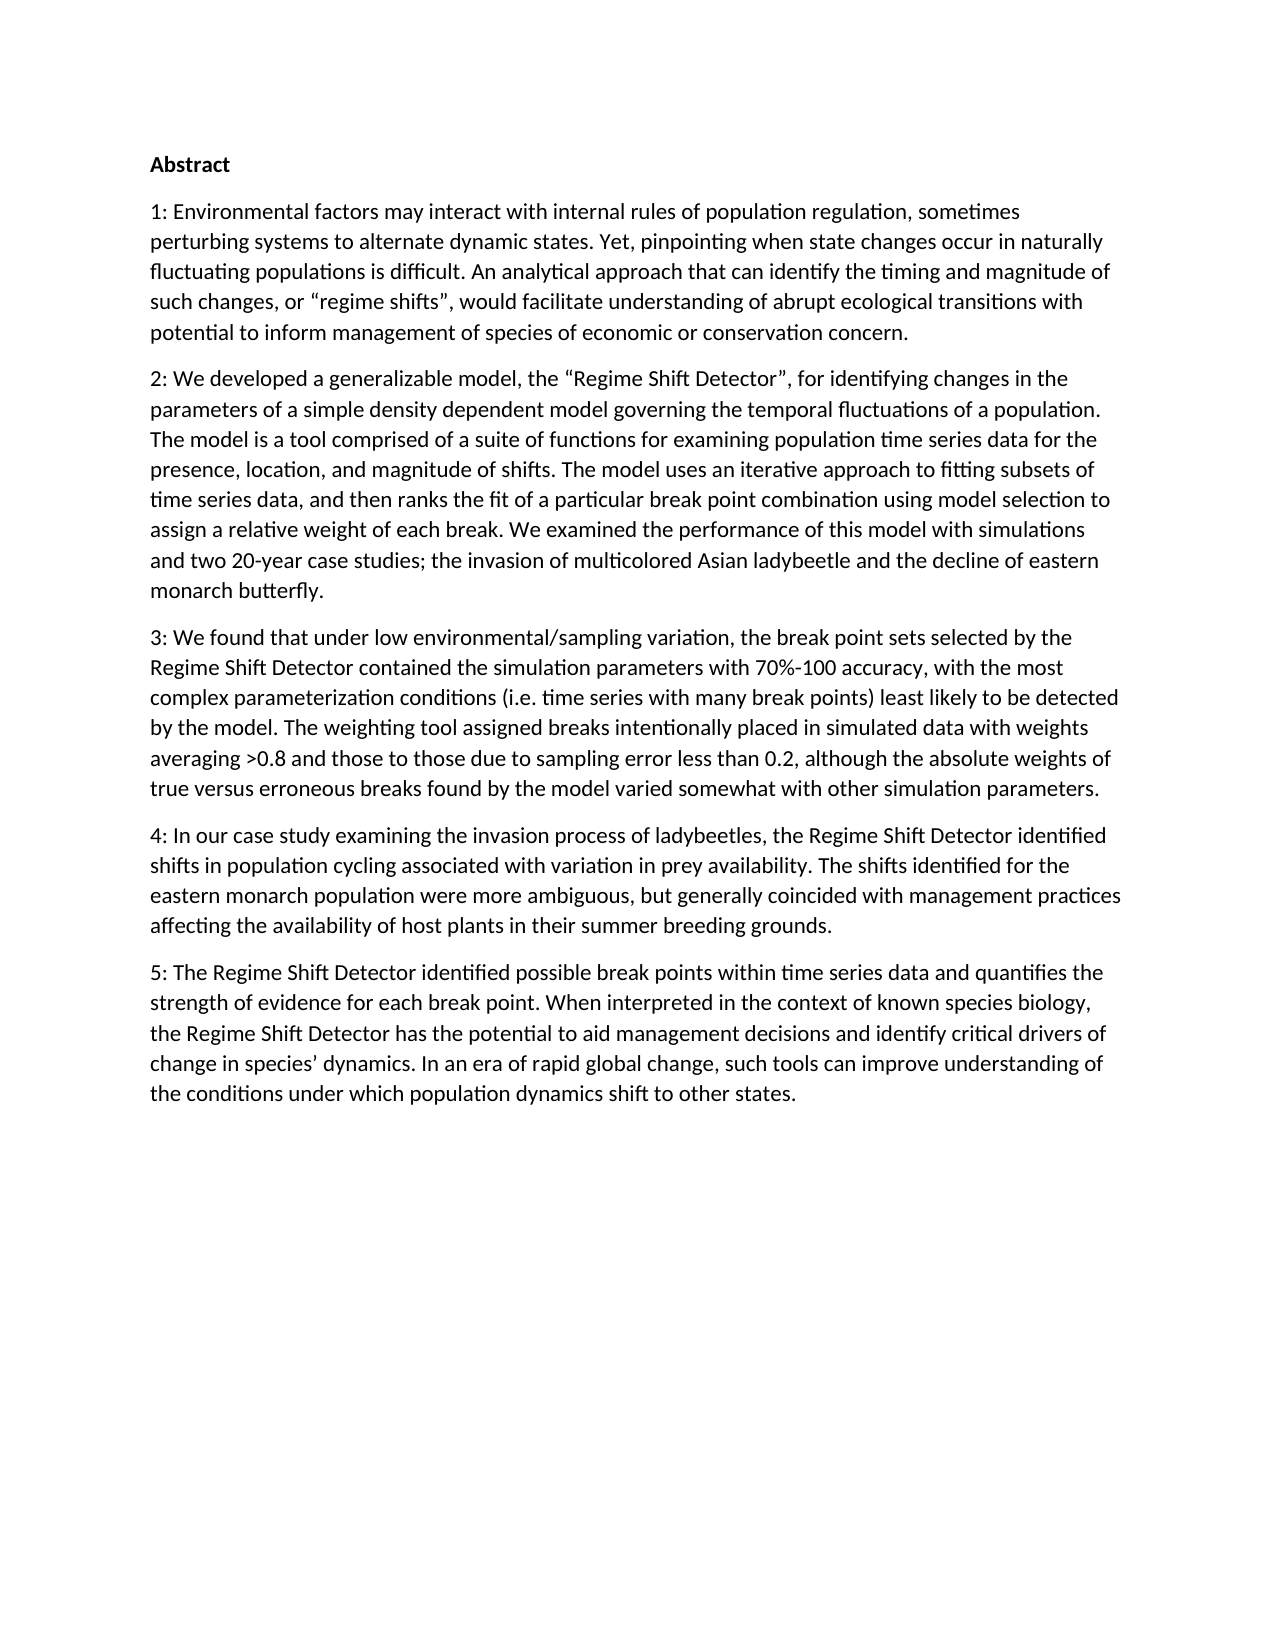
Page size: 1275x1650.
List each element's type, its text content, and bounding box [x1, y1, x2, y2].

text 5: The Regime Shift Detector identified possible break points within time series data and quantifies the strength of evidence for each break point. When interpreted in the context of known species biology, the Regime Shift Detector has the potential to aid management decisions and identify critical drivers of change in species’ dynamics. In an era of rapid global change, such tools can improve understanding of the conditions under which population dynamics shift to other states. [150, 958, 1125, 1107]
text 4: In our case study examining the invasion process of ladybeetles, the Regime Shift Detector identified shifts in population cycling associated with variation in prey availability. The shifts identified for the eastern monarch population were more ambiguous, but generally coincided with management practices affecting the availability of host plants in their summer breeding grounds. [150, 821, 1125, 939]
text Abstract [150, 150, 1125, 178]
text 3: We found that under low environmental/sampling variation, the break point sets selected by the Regime Shift Detector contained the simulation parameters with 70%-100 accuracy, with the most complex parameterization conditions (i.e. time series with many break points) least likely to be detected by the model. The weighting tool assigned breaks intentionally placed in simulated data with weights averaging >0.8 and those to those due to sampling error less than 0.2, although the absolute weights of true versus erroneous breaks found by the model varied somewhat with other simulation parameters. [150, 623, 1125, 802]
text 1: Environmental factors may interact with internal rules of population regulation, sometimes perturbing systems to alternate dynamic states. Yet, pinpointing when state changes occur in naturally fluctuating populations is difficult. An analytical approach that can identify the timing and magnitude of such changes, or “regime shifts”, would facilitate understanding of abrupt ecological transitions with potential to inform management of species of economic or conservation concern. [150, 197, 1125, 346]
text 2: We developed a generalizable model, the “Regime Shift Detector”, for identifying changes in the parameters of a simple density dependent model governing the temporal fluctuations of a population. The model is a tool comprised of a suite of functions for examining population time series data for the presence, location, and magnitude of shifts. The model uses an iterative approach to fitting subsets of time series data, and then ranks the fit of a particular break point combination using model selection to assign a relative weight of each break. We examined the performance of this model with simulations and two 20-year case studies; the invasion of multicolored Asian ladybeetle and the decline of eastern monarch butterfly. [150, 364, 1125, 604]
